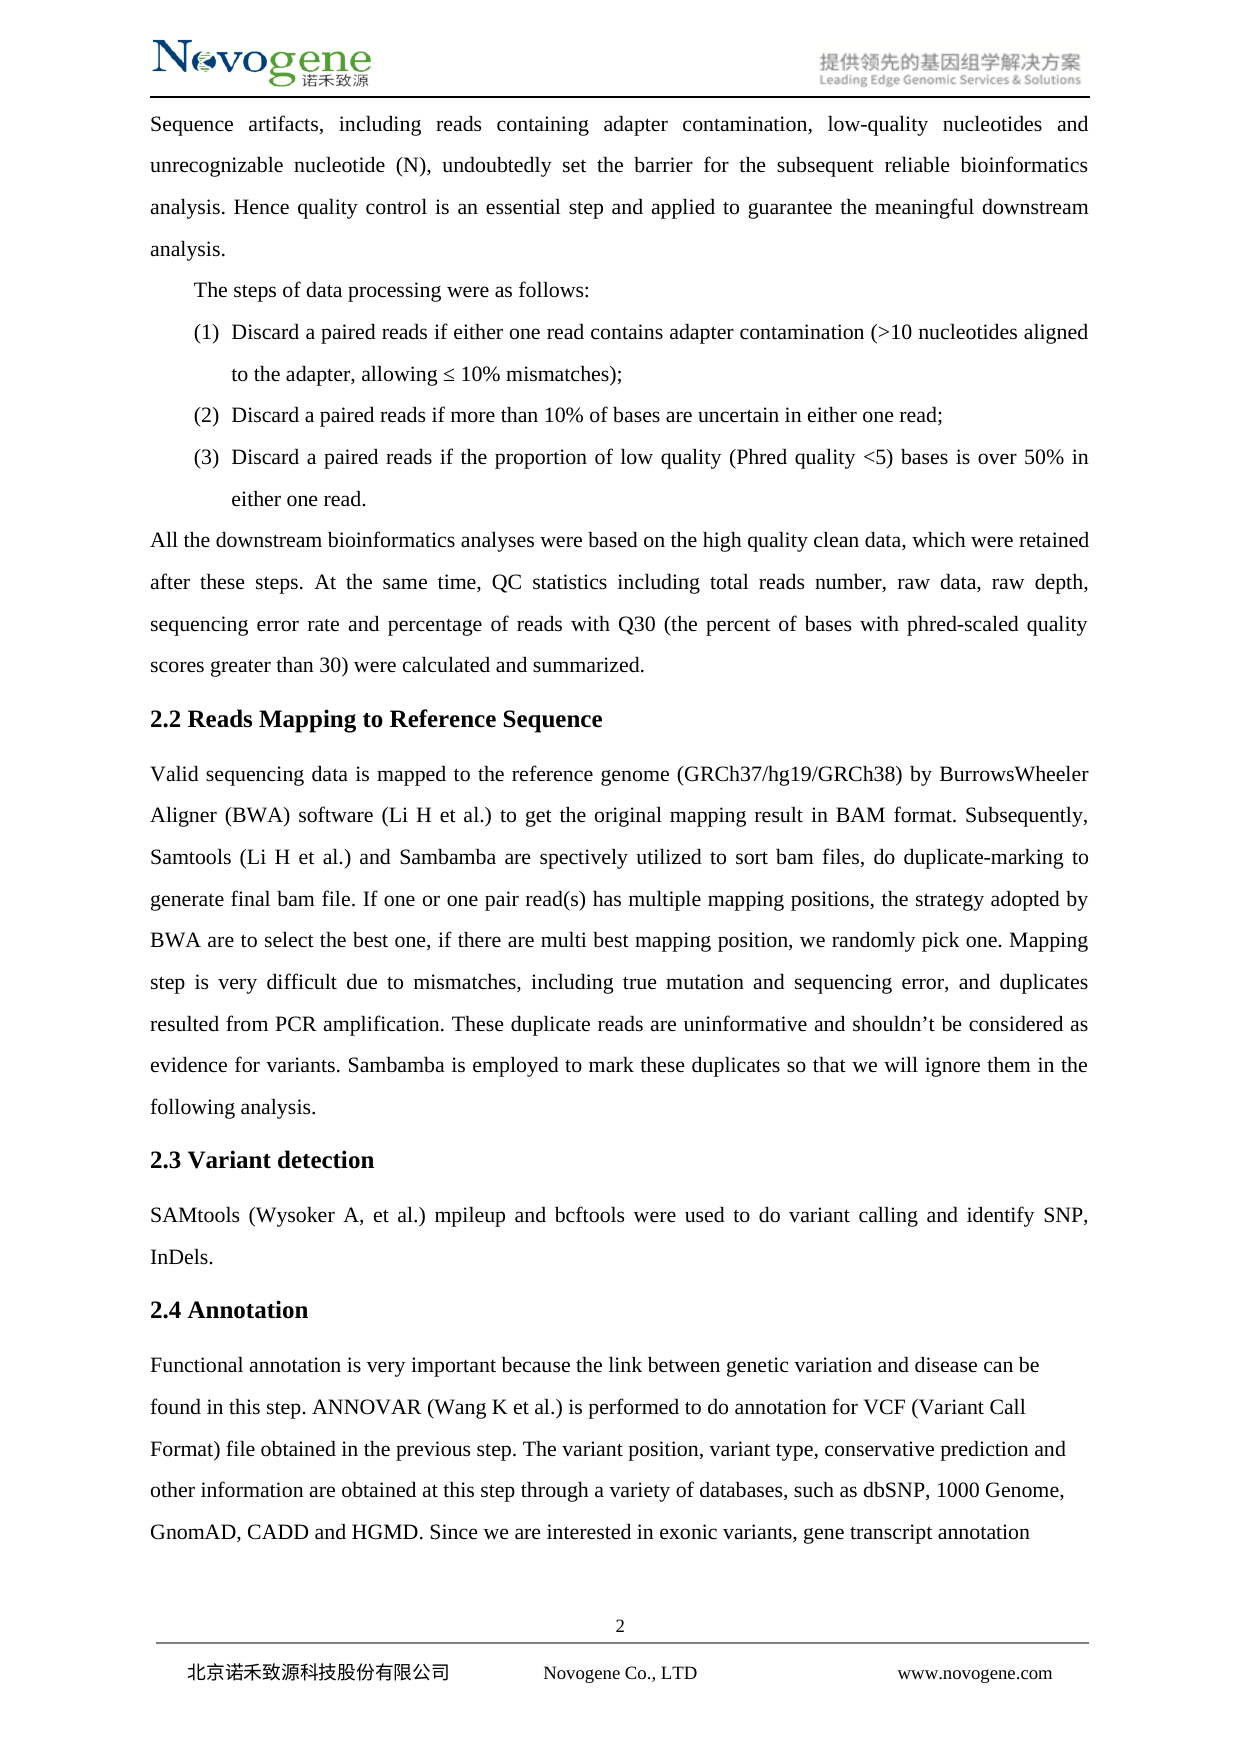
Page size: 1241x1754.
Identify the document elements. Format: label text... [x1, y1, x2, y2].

text 2.3 Variant detection [150, 1135, 1090, 1177]
text 2.2 Reads Mapping to Reference Sequence [150, 694, 1090, 735]
picture [810, 39, 1094, 94]
list Discard a paired reads if more than 10% of bases are uncertain in either one read; [194, 389, 1090, 431]
list Sequence artifacts, including reads containing adapter contamination, low-quality nucleotides and unrecognizable nucleotide (N), undoubtedly set the barrier for the subsequent reliable bioinformatics analysis. Hence quality control is an essential step and applied to guarantee the meaningful downstream analysis. [150, 98, 1090, 264]
text All the downstream bioinformatics analyses were based on the high quality clean data, which were retained after these steps. At the same time, QC statistics including total reads number, raw data, raw depth, sequencing error rate and percentage of reads with Q30 (the percent of bases with phred-scaled quality scores greater than 30) were calculated and summarized. [150, 514, 1090, 681]
list Discard a paired reads if either one read contains adapter contamination (>10 nucleotides aligned to the adapter, allowing ≤ 10% mismatches); [194, 306, 1090, 389]
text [150, 1339, 1090, 1548]
text Valid sequencing data is mapped to the reference genome (GRCh37/hg19/GRCh38) by BurrowsWheeler Aligner (BWA) software (Li H et al.) to get the original mapping result in BAM format. Subsequently, Samtools (Li H et al.) and Sambamba are spectively utilized to sort bam files, do duplicate-marking to generate final bam file. If one or one pair read(s) has multiple mapping positions, the strategy adopted by BWA are to select the best one, if there are multi best mapping position, we randomly pick one. Mapping step is very difficult due to mismatches, including true mutation and sequencing error, and duplicates resulted from PCR amplification. These duplicate reads are uninformative and shouldn’t be considered as evidence for variants. Sambamba is employed to mark these duplicates so that we will ignore them in the following analysis. [150, 748, 1090, 1123]
list Discard a paired reads if the proportion of low quality (Phred quality <5) bases is over 50% in either one read. [194, 431, 1090, 514]
picture [148, 32, 376, 94]
list SAMtools (Wysoker A, et al.) mpileup and bcftools were used to do variant calling and identify SNP, InDels. [150, 1189, 1090, 1273]
list The steps of data processing were as follows: [150, 264, 1090, 306]
text 2.4 Annotation [150, 1285, 1090, 1327]
